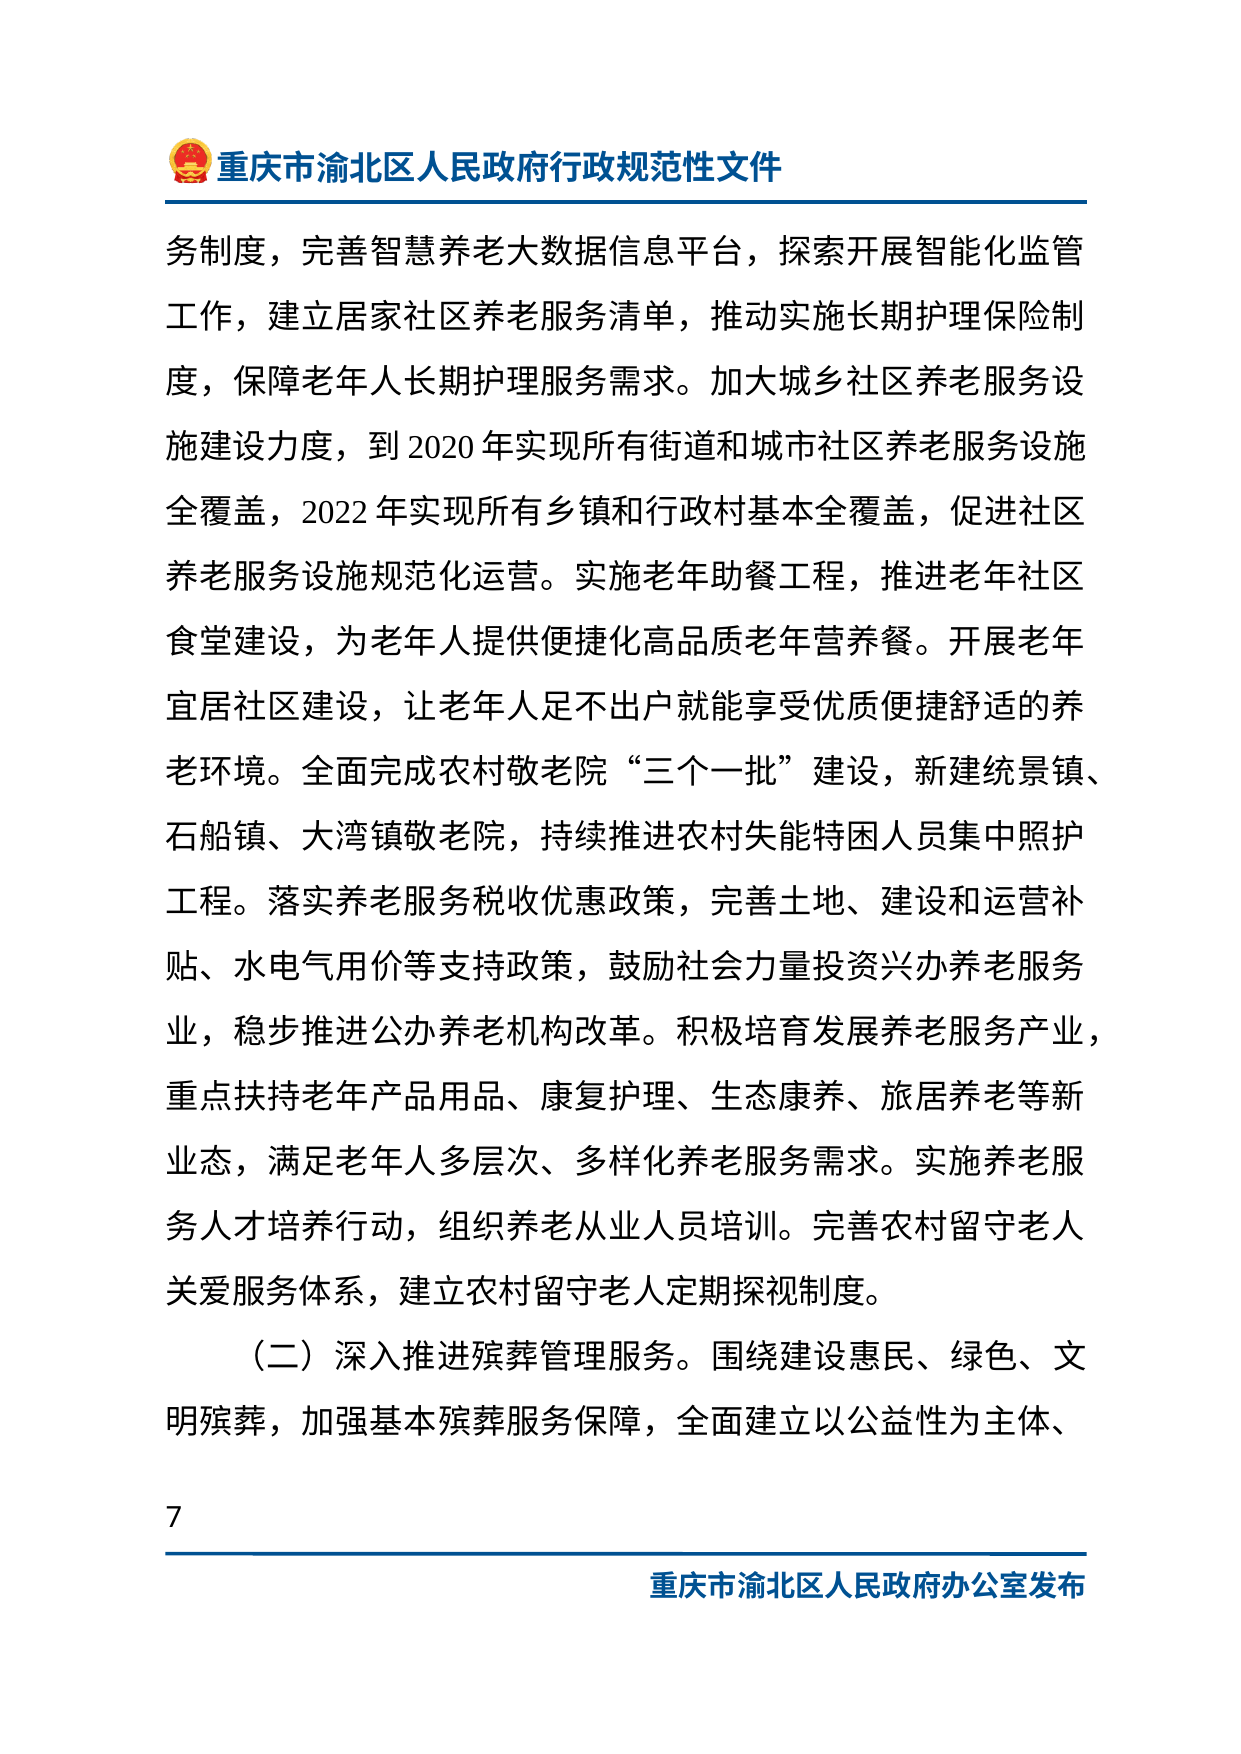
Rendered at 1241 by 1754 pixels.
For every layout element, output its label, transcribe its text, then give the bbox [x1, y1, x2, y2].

picture [165, 136, 216, 187]
